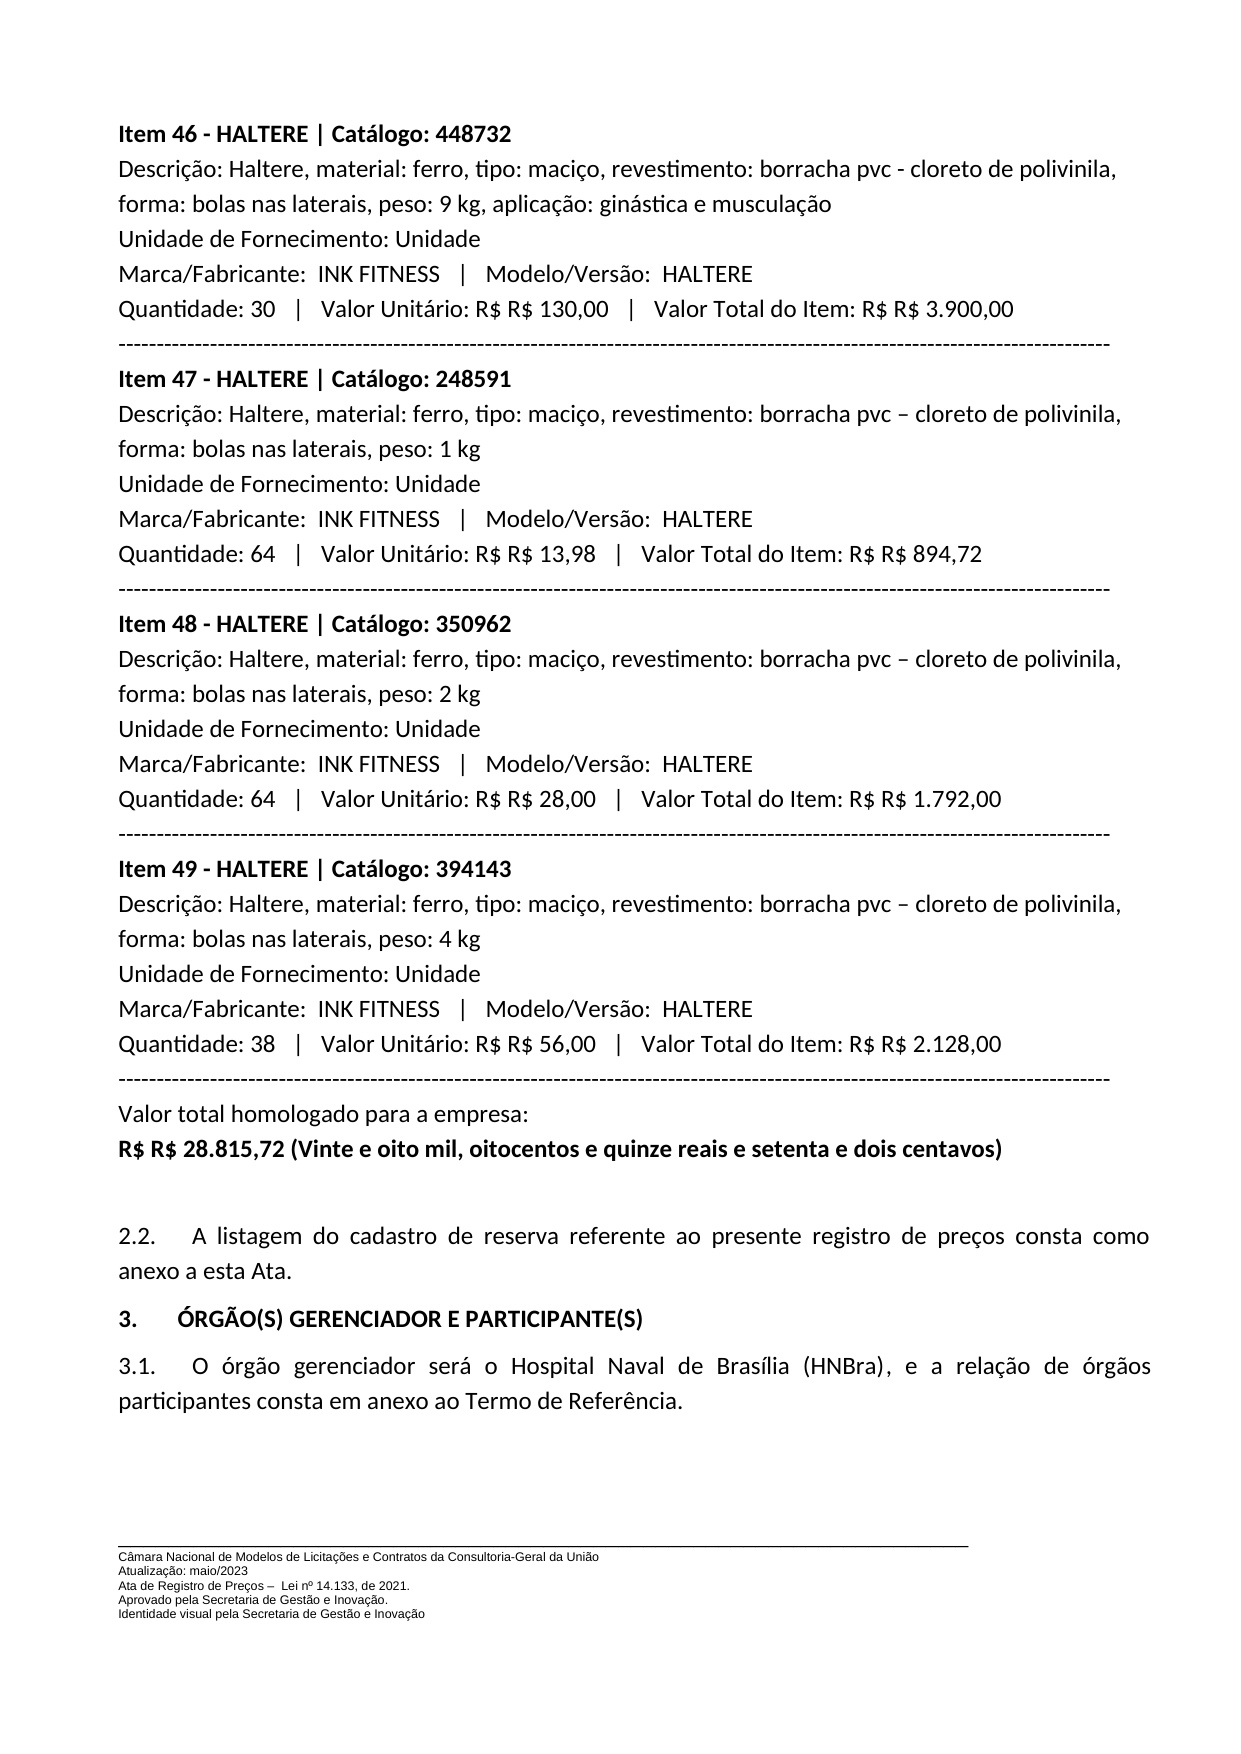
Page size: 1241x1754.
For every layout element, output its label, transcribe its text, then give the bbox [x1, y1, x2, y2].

list ÓRGÃO(S) GERENCIADOR E PARTICIPANTE(S) [118, 1303, 1152, 1333]
list A listagem do cadastro de reserva referente ao presente registro de preços consta como anexo a esta Ata. [118, 1220, 1152, 1286]
list O órgão gerenciador será o Hospital Naval de Brasília (HNBra), e a relação de órgãos participantes consta em anexo ao Termo de Referência. [118, 1350, 1152, 1416]
